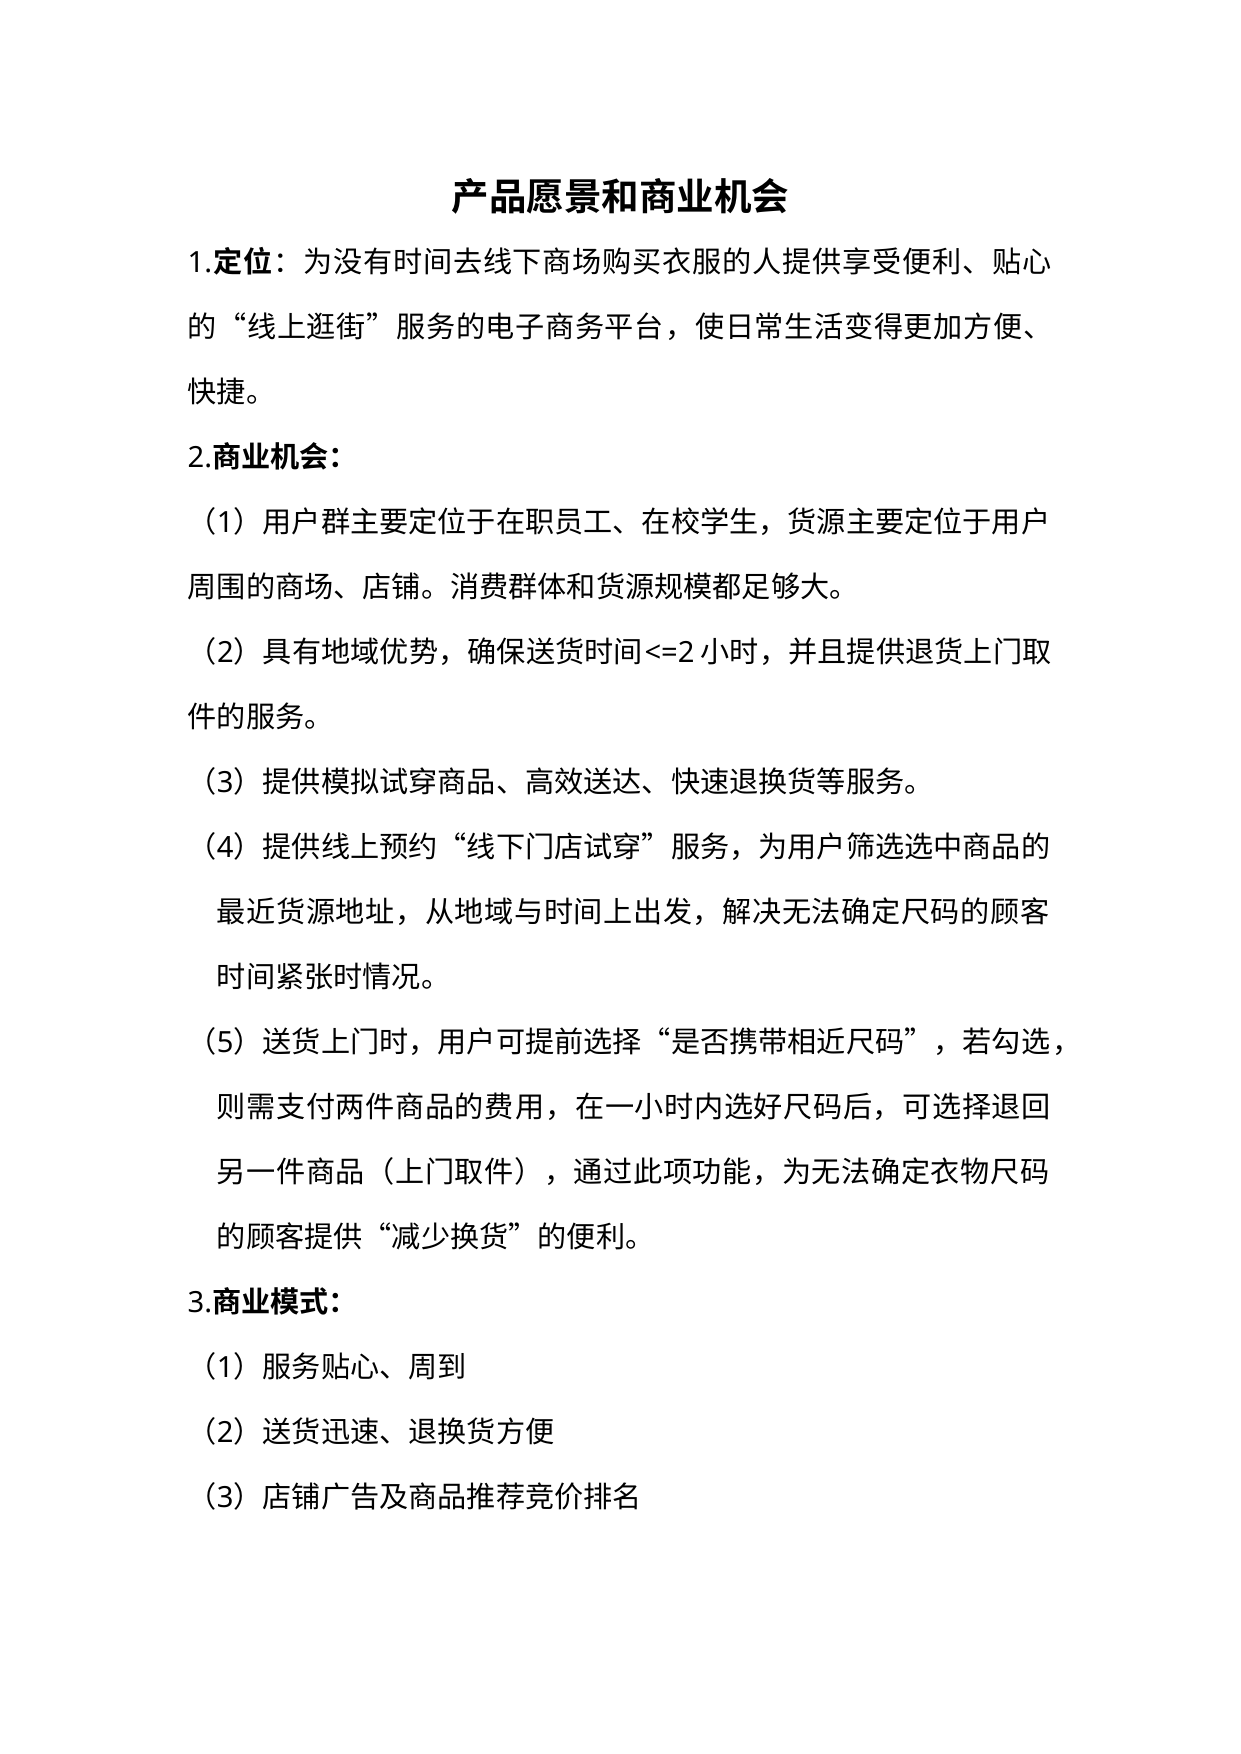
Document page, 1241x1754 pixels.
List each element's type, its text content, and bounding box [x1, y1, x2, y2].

text （5）送货上门时，用户可提前选择“是否携带相近尺码”，若勾选，则需支付两件商品的费用，在一小时内选好尺码后，可选择退回另一件商品（上门取件），通过此项功能，为无法确定衣物尺码的顾客提供“减少换货”的便利。 [187, 1007, 1053, 1267]
text （3）店铺广告及商品推荐竞价排名 [187, 1462, 1053, 1527]
text （2）具有地域优势，确保送货时间<=2小时，并且提供退货上门取件的服务。 [187, 617, 1053, 747]
text 3.商业模式： [187, 1267, 1053, 1332]
text （2）送货迅速、退换货方便 [187, 1397, 1053, 1462]
text （4）提供线上预约“线下门店试穿”服务，为用户筛选选中商品的最近货源地址，从地域与时间上出发，解决无法确定尺码的顾客时间紧张时情况。 [187, 812, 1053, 1007]
text 产品愿景和商业机会 [187, 162, 1053, 227]
text （1）服务贴心、周到 [187, 1332, 1053, 1397]
text （1）用户群主要定位于在职员工、在校学生，货源主要定位于用户周围的商场、店铺。消费群体和货源规模都足够大。 [187, 487, 1053, 617]
text 2.商业机会： [187, 422, 1053, 487]
text （3）提供模拟试穿商品、高效送达、快速退换货等服务。 [187, 747, 1053, 812]
text 1.定位：为没有时间去线下商场购买衣服的人提供享受便利、贴心的“线上逛街”服务的电子商务平台，使日常生活变得更加方便、快捷。 [187, 227, 1053, 422]
